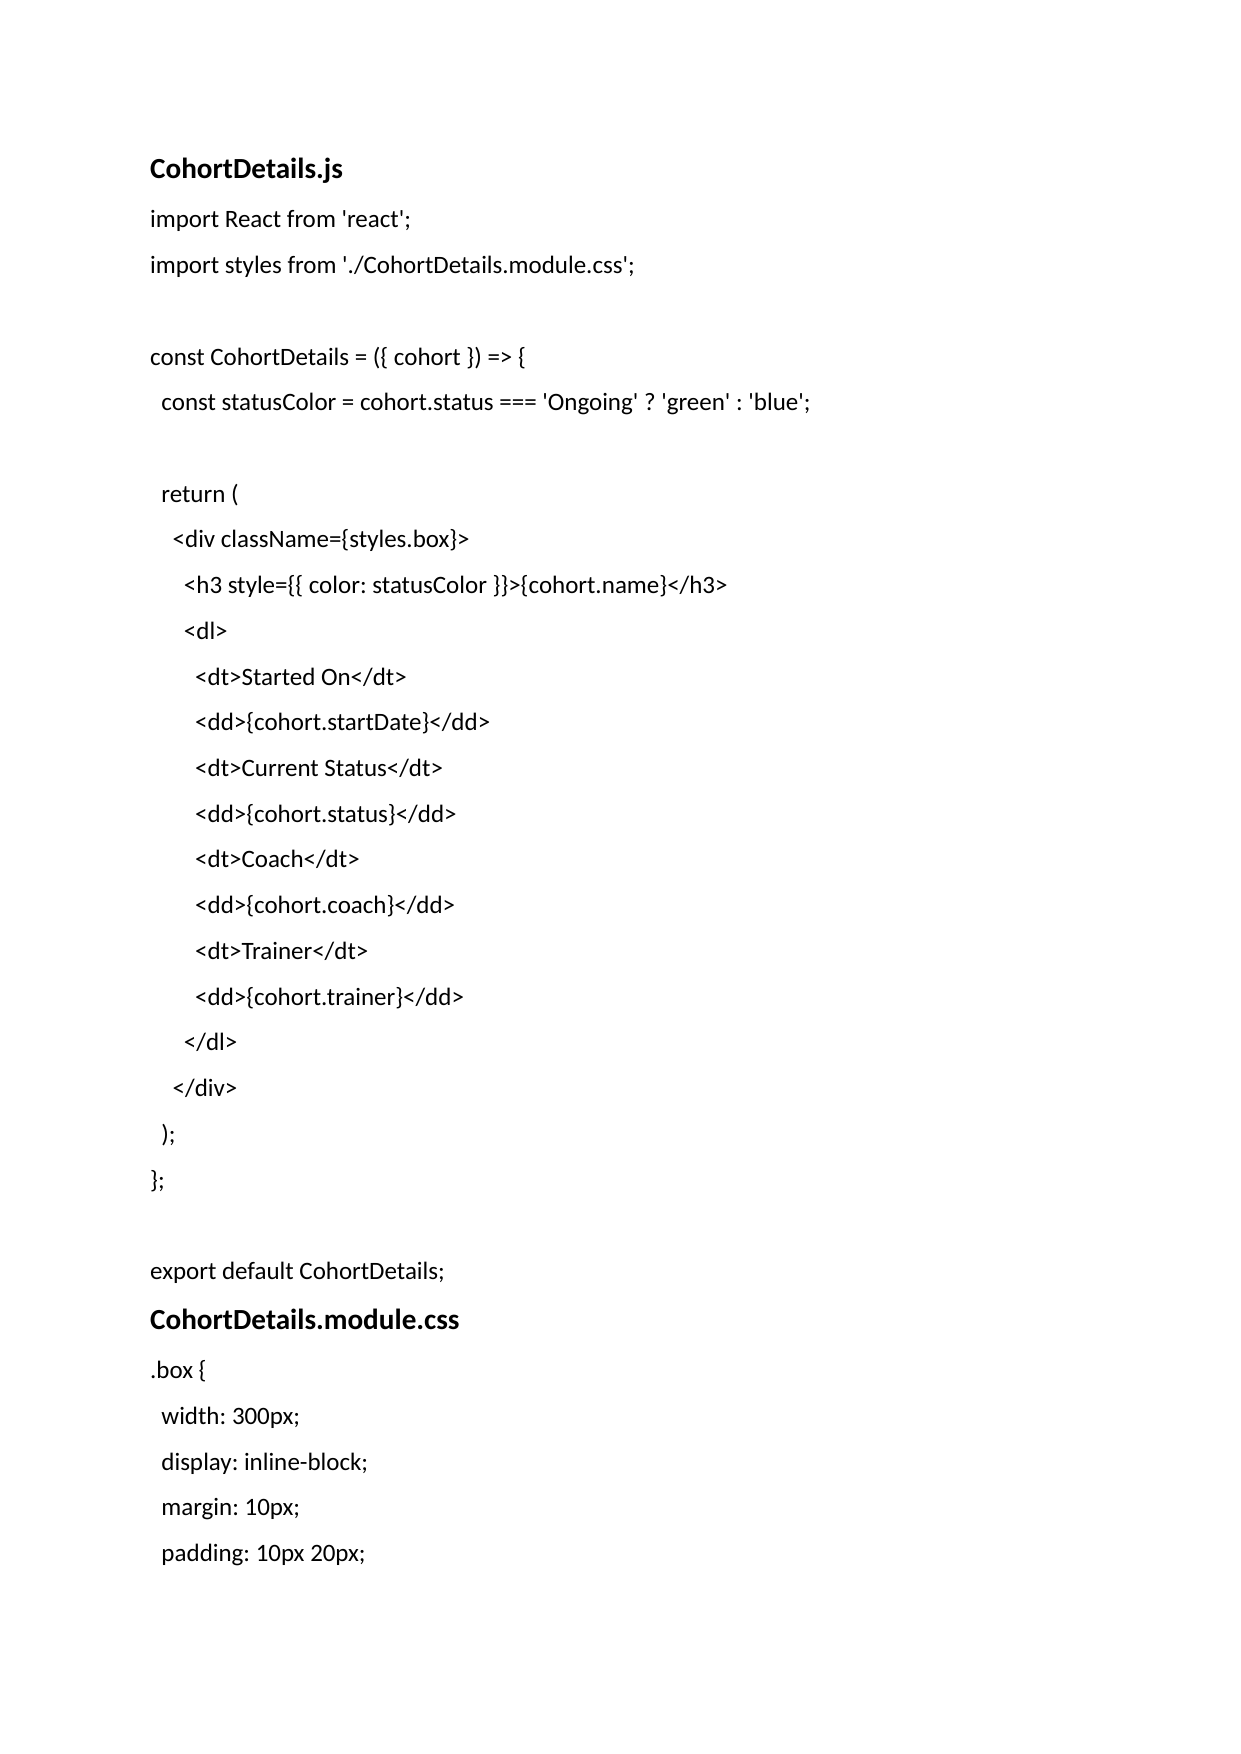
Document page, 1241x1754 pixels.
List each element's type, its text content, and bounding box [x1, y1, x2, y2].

text <dl> [150, 615, 1090, 646]
text <div className={styles.box}> [150, 523, 1090, 554]
text </dl> [150, 1027, 1090, 1057]
text <dd>{cohort.status}</dd> [150, 798, 1090, 828]
text import styles from './CohortDetails.module.css'; [150, 249, 1090, 280]
text <h3 style={{ color: statusColor }}>{cohort.name}</h3> [150, 569, 1090, 600]
text CohortDetails.module.css [150, 1301, 1090, 1337]
text <dt>Started On</dt> [150, 661, 1090, 691]
text margin: 10px; [150, 1492, 1090, 1522]
text ); [150, 1118, 1090, 1148]
text padding: 10px 20px; [150, 1537, 1090, 1568]
text <dd>{cohort.trainer}</dd> [150, 981, 1090, 1011]
text .box { [150, 1354, 1090, 1385]
text <dt>Current Status</dt> [150, 752, 1090, 783]
text export default CohortDetails; [150, 1255, 1090, 1286]
text <dt>Coach</dt> [150, 844, 1090, 874]
text }; [150, 1164, 1090, 1194]
text display: inline-block; [150, 1446, 1090, 1476]
text </div> [150, 1072, 1090, 1103]
text width: 300px; [150, 1400, 1090, 1431]
text <dd>{cohort.coach}</dd> [150, 889, 1090, 920]
text return ( [150, 478, 1090, 508]
text <dt>Trainer</dt> [150, 935, 1090, 966]
text const statusColor = cohort.status === 'Ongoing' ? 'green' : 'blue'; [150, 386, 1090, 417]
text CohortDetails.js [150, 150, 1090, 186]
text <dd>{cohort.startDate}</dd> [150, 706, 1090, 737]
text import React from 'react'; [150, 203, 1090, 234]
text const CohortDetails = ({ cohort }) => { [150, 341, 1090, 371]
